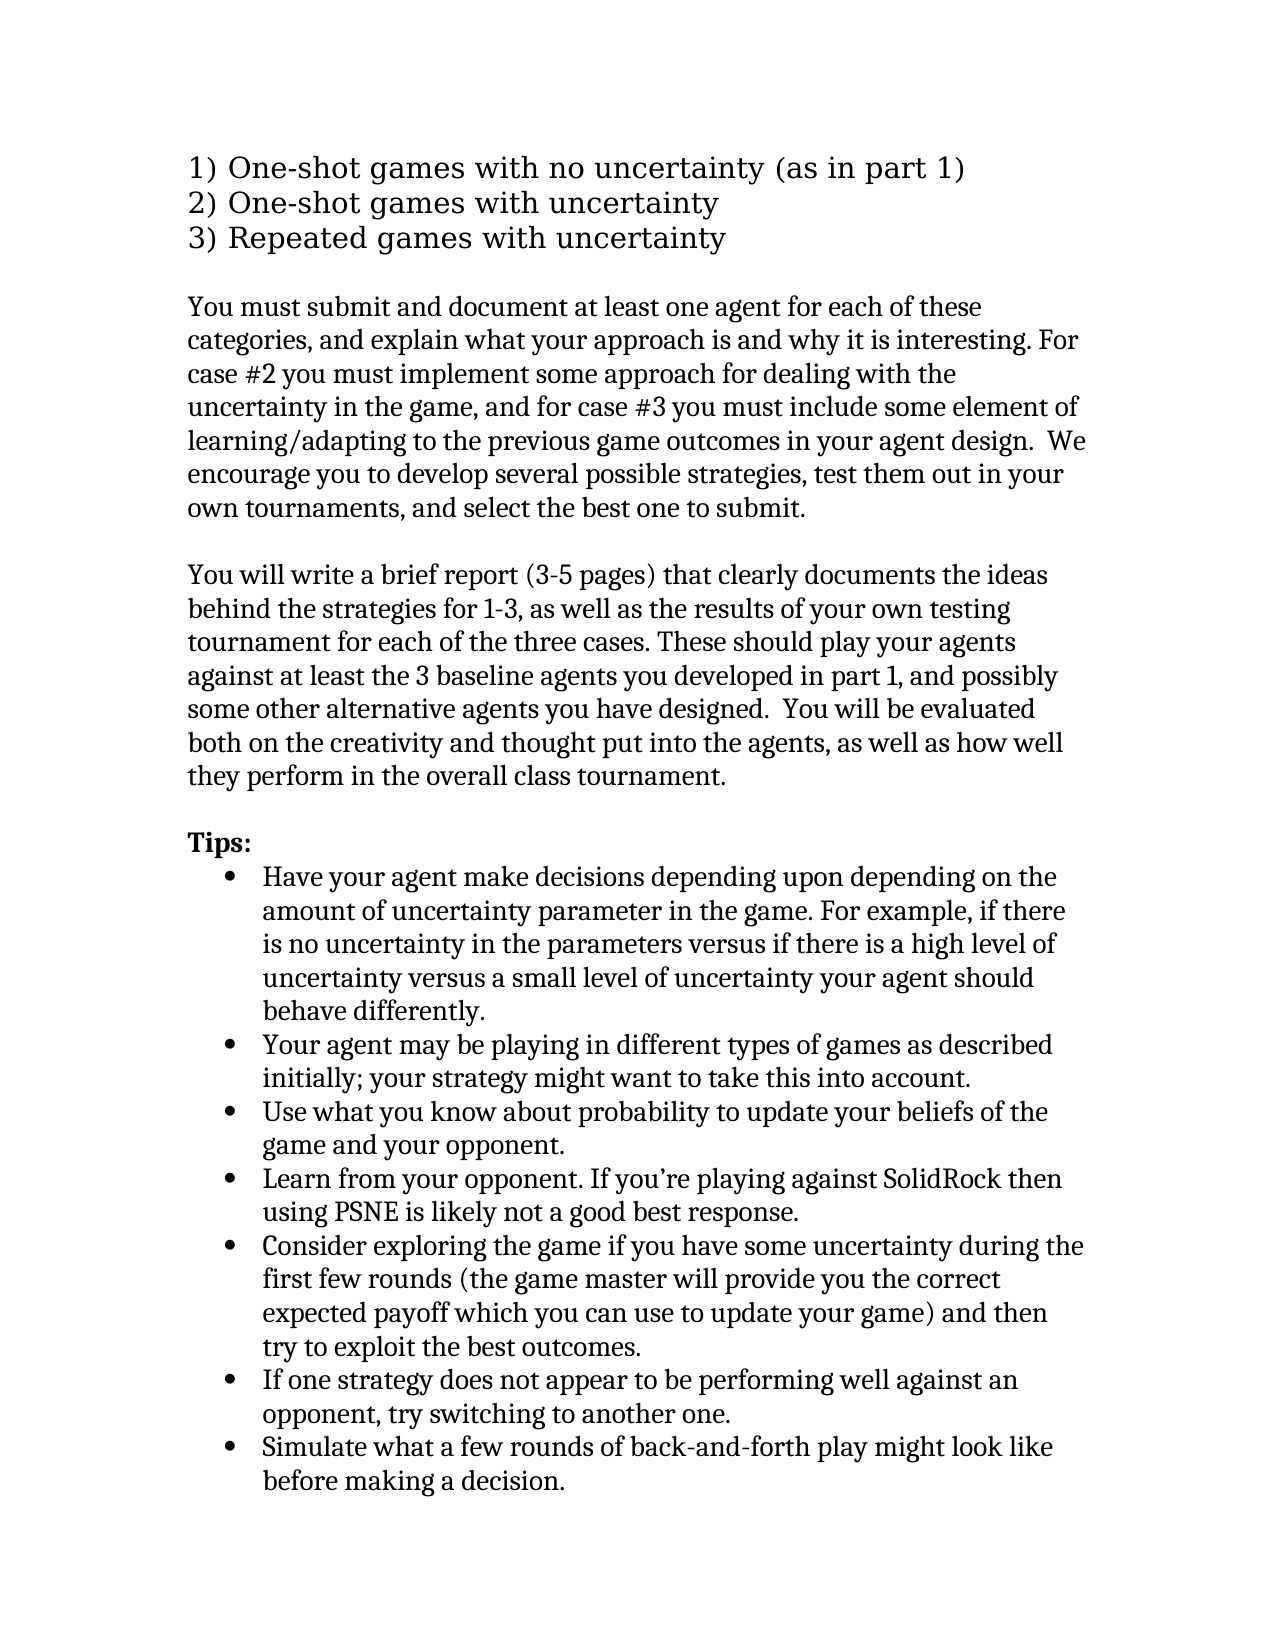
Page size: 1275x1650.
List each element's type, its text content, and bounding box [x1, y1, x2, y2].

list Use what you know about probability to update your beliefs of the game and your opponent. [225, 1095, 1087, 1162]
text 3) Repeated games with uncertainty [187, 220, 1087, 255]
list Your agent may be playing in different types of games as described initially; your strategy might want to take this into account. [225, 1028, 1087, 1095]
list Learn from your opponent. If you’re playing against SolidRock then using PSNE is likely not a good best response. [225, 1162, 1087, 1229]
list Have your agent make decisions depending upon depending on the amount of uncertainty parameter in the game. For example, if there is no uncertainty in the parameters versus if there is a high level of uncertainty versus a small level of uncertainty your agent should behave differently. [225, 860, 1087, 1028]
list Simulate what a few rounds of back-and-forth play might look like before making a decision. [225, 1430, 1087, 1497]
text You will write a brief report (3-5 pages) that clearly documents the ideas behind the strategies for 1-3, as well as the results of your own testing tournament for each of the three cases. These should play your agents against at least the 3 baseline agents you developed in part 1, and possibly some other alternative agents you have designed. You will be evaluated both on the creativity and thought put into the agents, as well as how well they perform in the overall class tournament. [187, 558, 1087, 793]
text 1) One-shot games with no uncertainty (as in part 1) [187, 150, 1087, 185]
text Tips: [187, 827, 1087, 860]
list Consider exploring the game if you have some uncertainty during the first few rounds (the game master will provide you the correct expected payoff which you can use to update your game) and then try to exploit the best outcomes. [225, 1229, 1087, 1363]
list If one strategy does not appear to be performing well against an opponent, try switching to another one. [225, 1363, 1087, 1430]
text 2) One-shot games with uncertainty [187, 185, 1087, 220]
text You must submit and document at least one agent for each of these categories, and explain what your approach is and why it is interesting. For case #2 you must implement some approach for dealing with the uncertainty in the game, and for case #3 you must include some element of learning/adapting to the previous game outcomes in your agent design. We encourage you to develop several possible strategies, test them out in your own tournaments, and select the best one to submit. [187, 290, 1087, 525]
